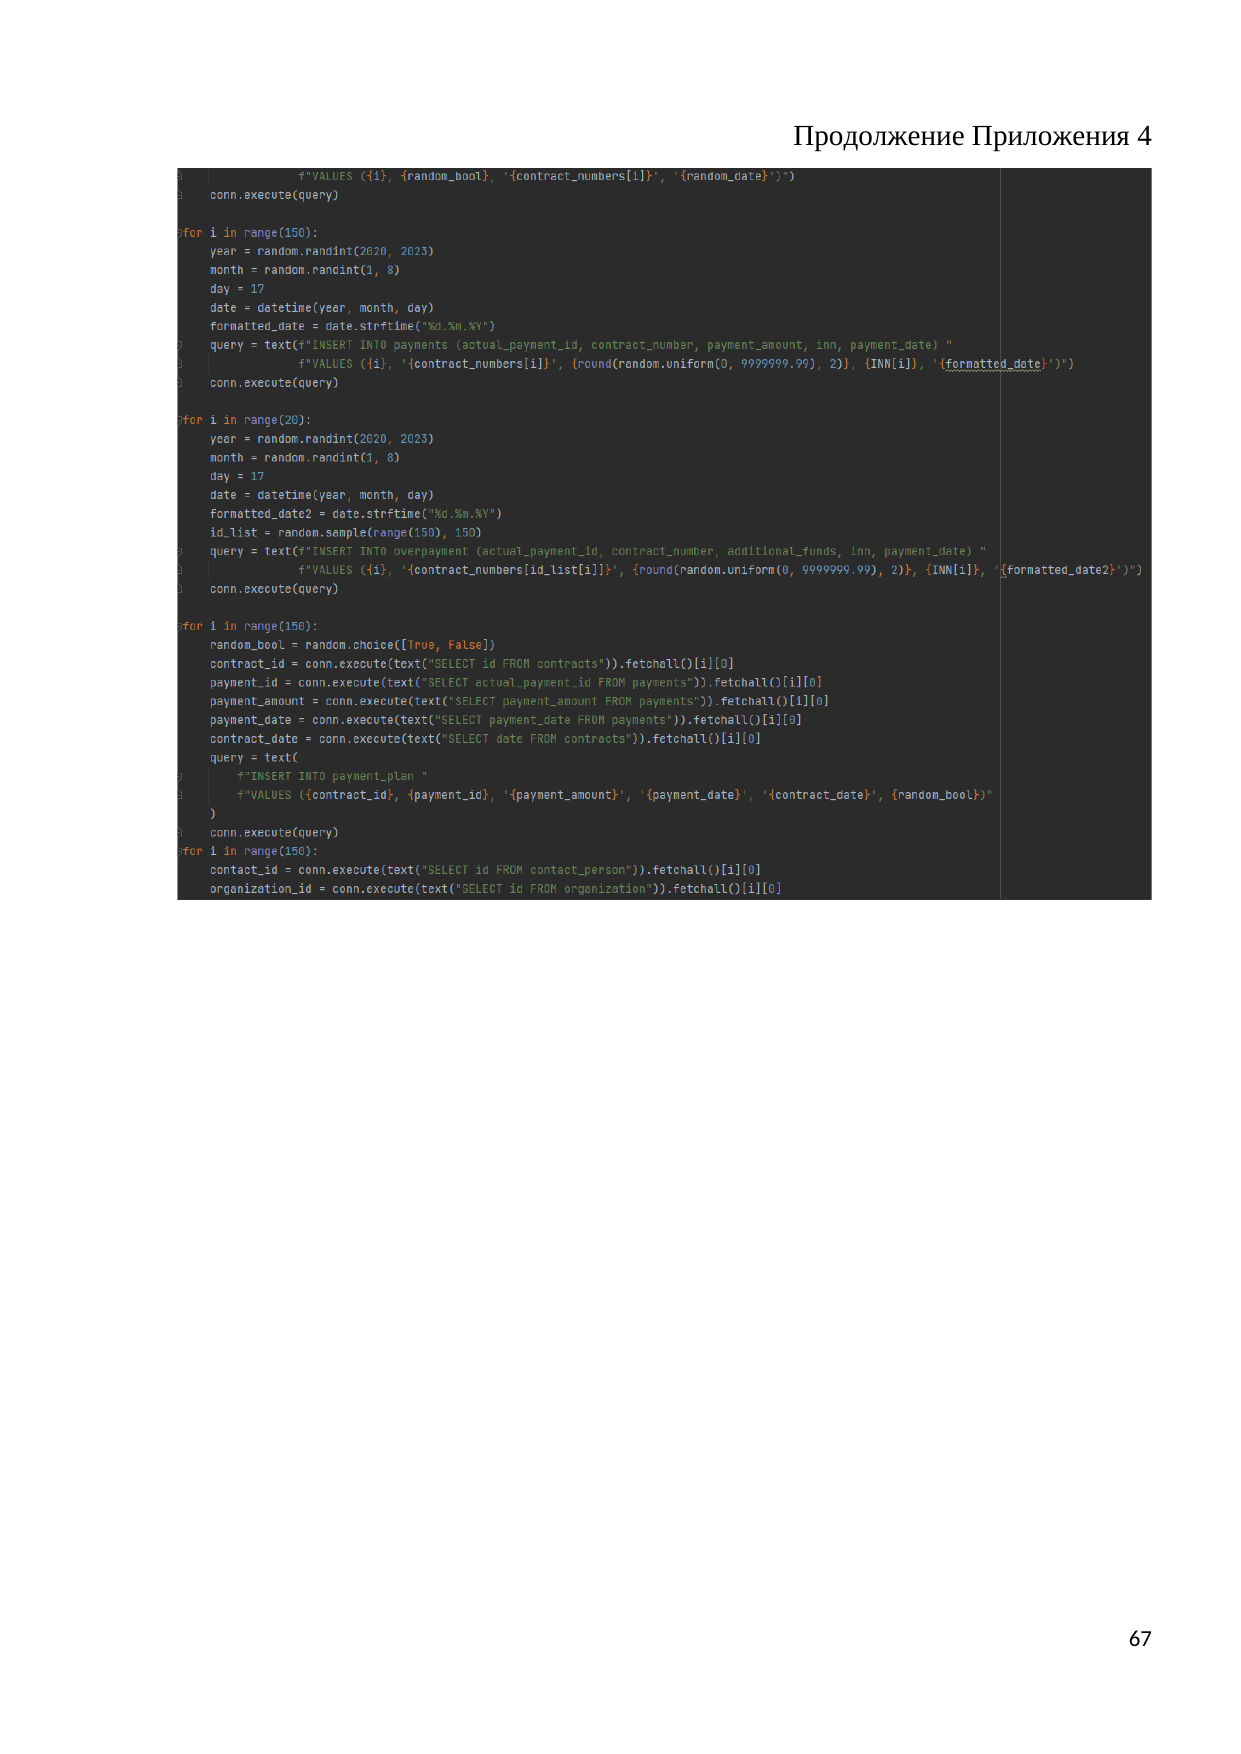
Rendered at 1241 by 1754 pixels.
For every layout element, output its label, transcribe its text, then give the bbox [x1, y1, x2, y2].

text Продолжение Приложения 4 [177, 118, 1152, 152]
picture [177, 168, 1152, 900]
